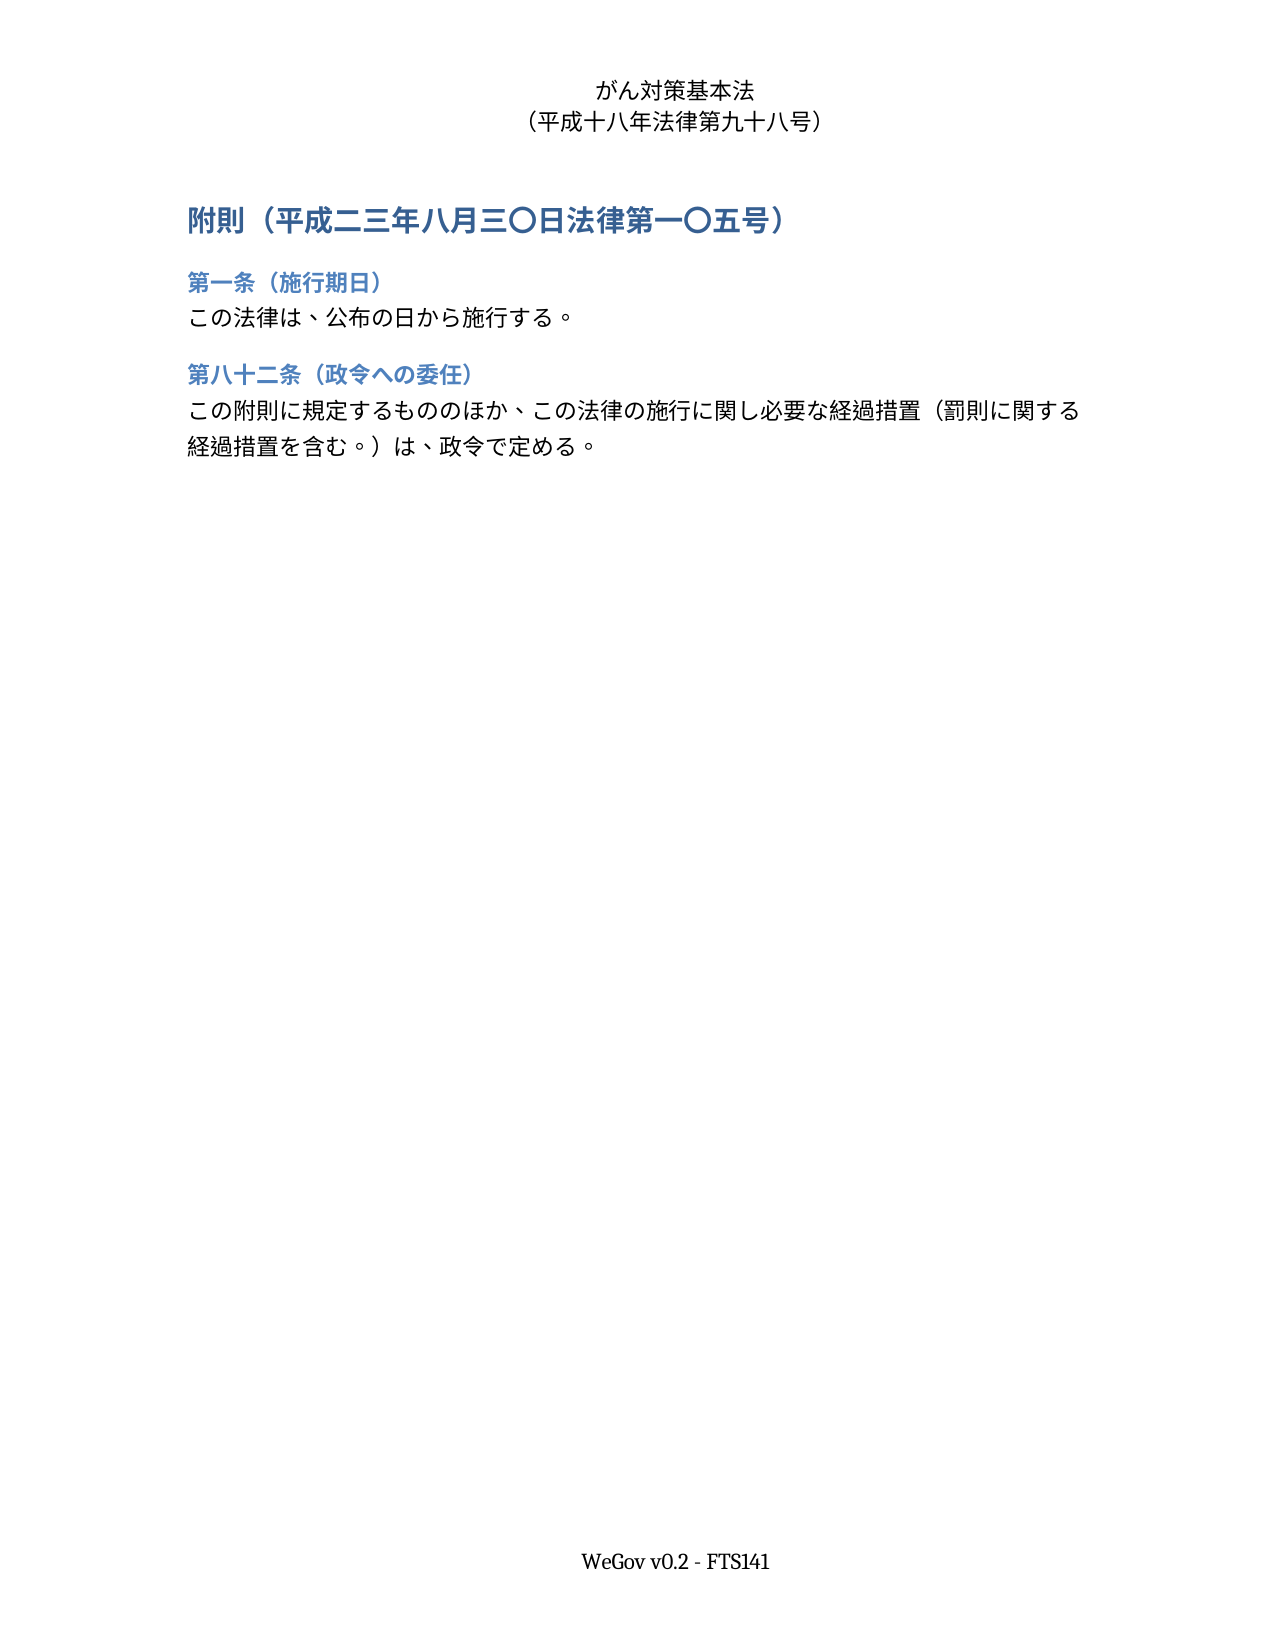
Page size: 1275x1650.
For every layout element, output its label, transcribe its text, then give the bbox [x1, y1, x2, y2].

subtitle 第一条（施行期日） [187, 266, 1087, 298]
subtitle 附則（平成二三年八月三〇日法律第一〇五号） [187, 200, 1087, 240]
text この附則に規定するもののほか、この法律の施行に関し必要な経過措置（罰則に関する経過措置を含む。）は、政令で定める。 [187, 395, 1087, 462]
subtitle 第八十二条（政令への委任） [187, 359, 1087, 390]
text この法律は、公布の日から施行する。 [187, 302, 1087, 334]
